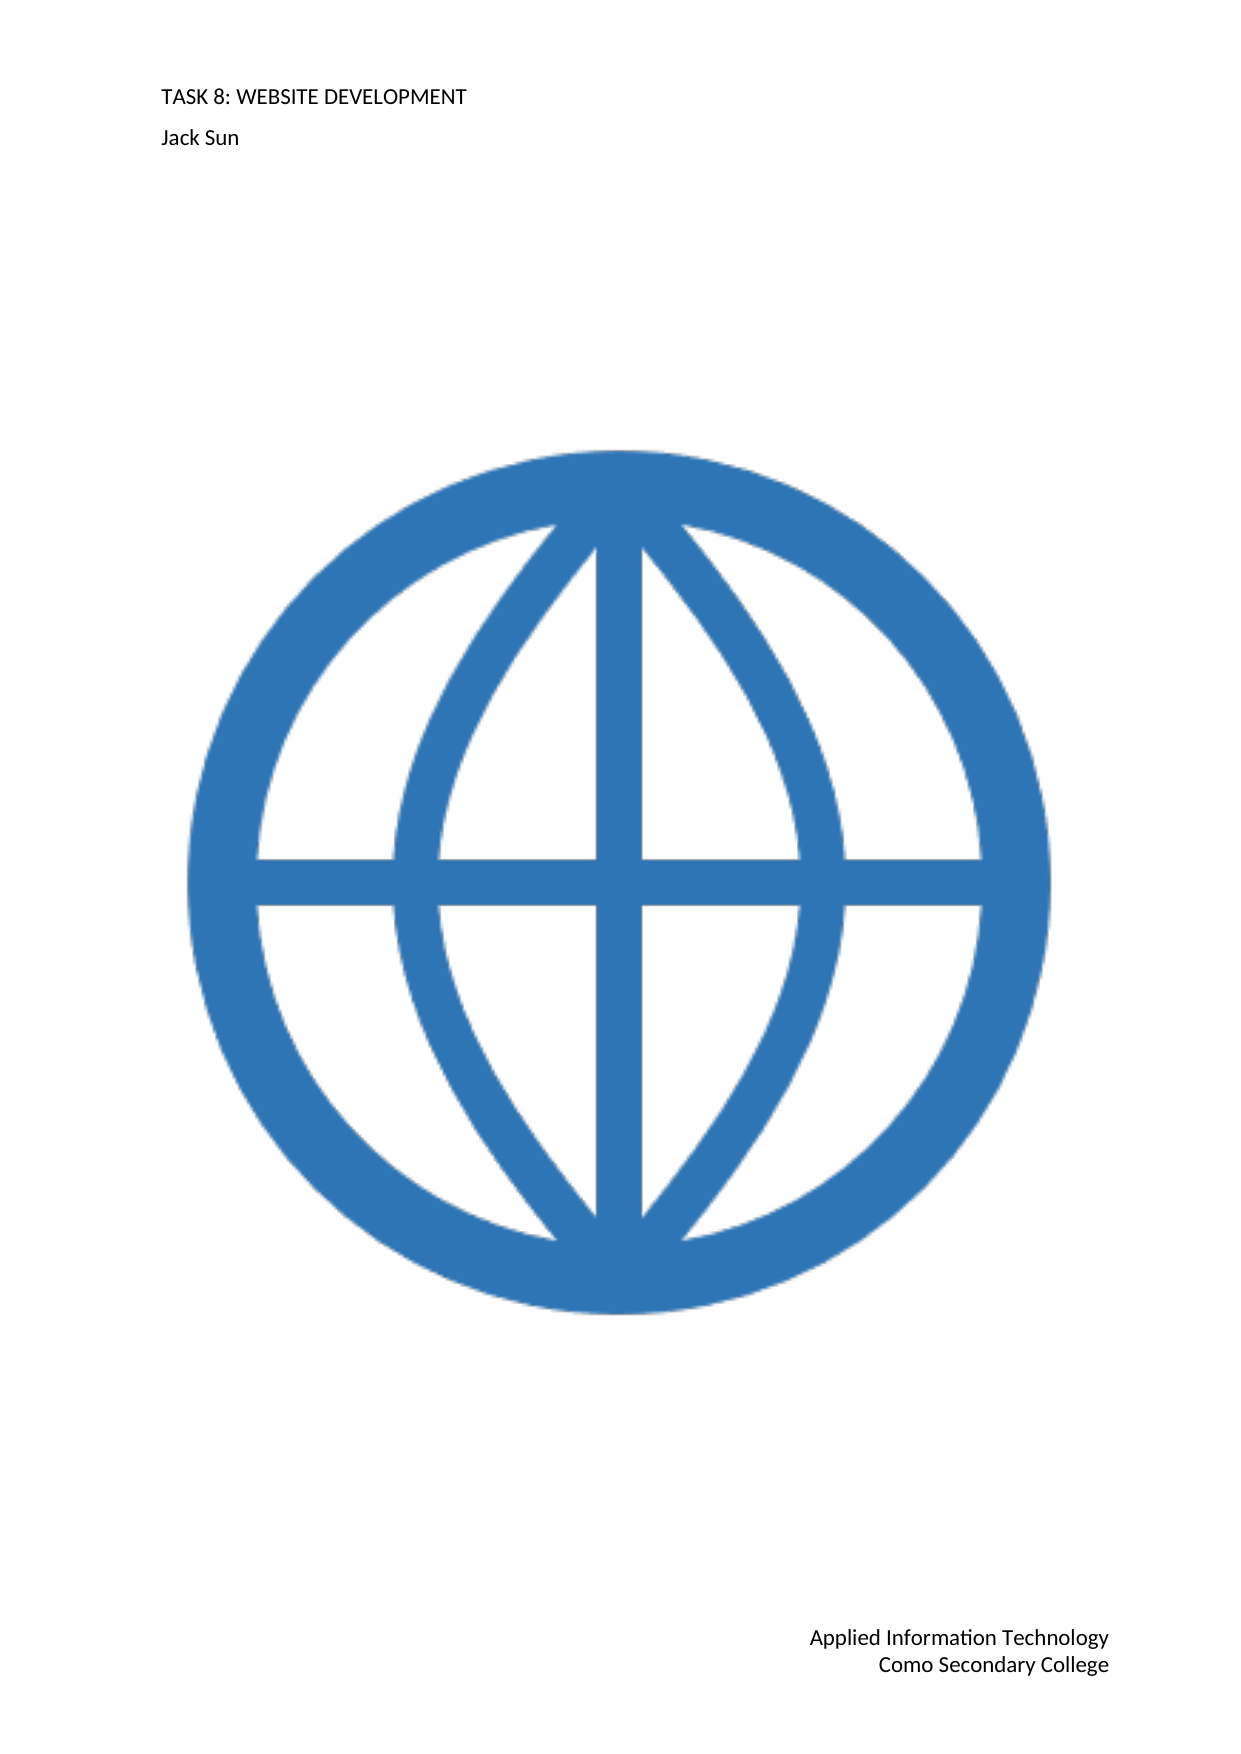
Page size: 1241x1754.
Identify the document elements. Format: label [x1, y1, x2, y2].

picture [75, 338, 1165, 1429]
